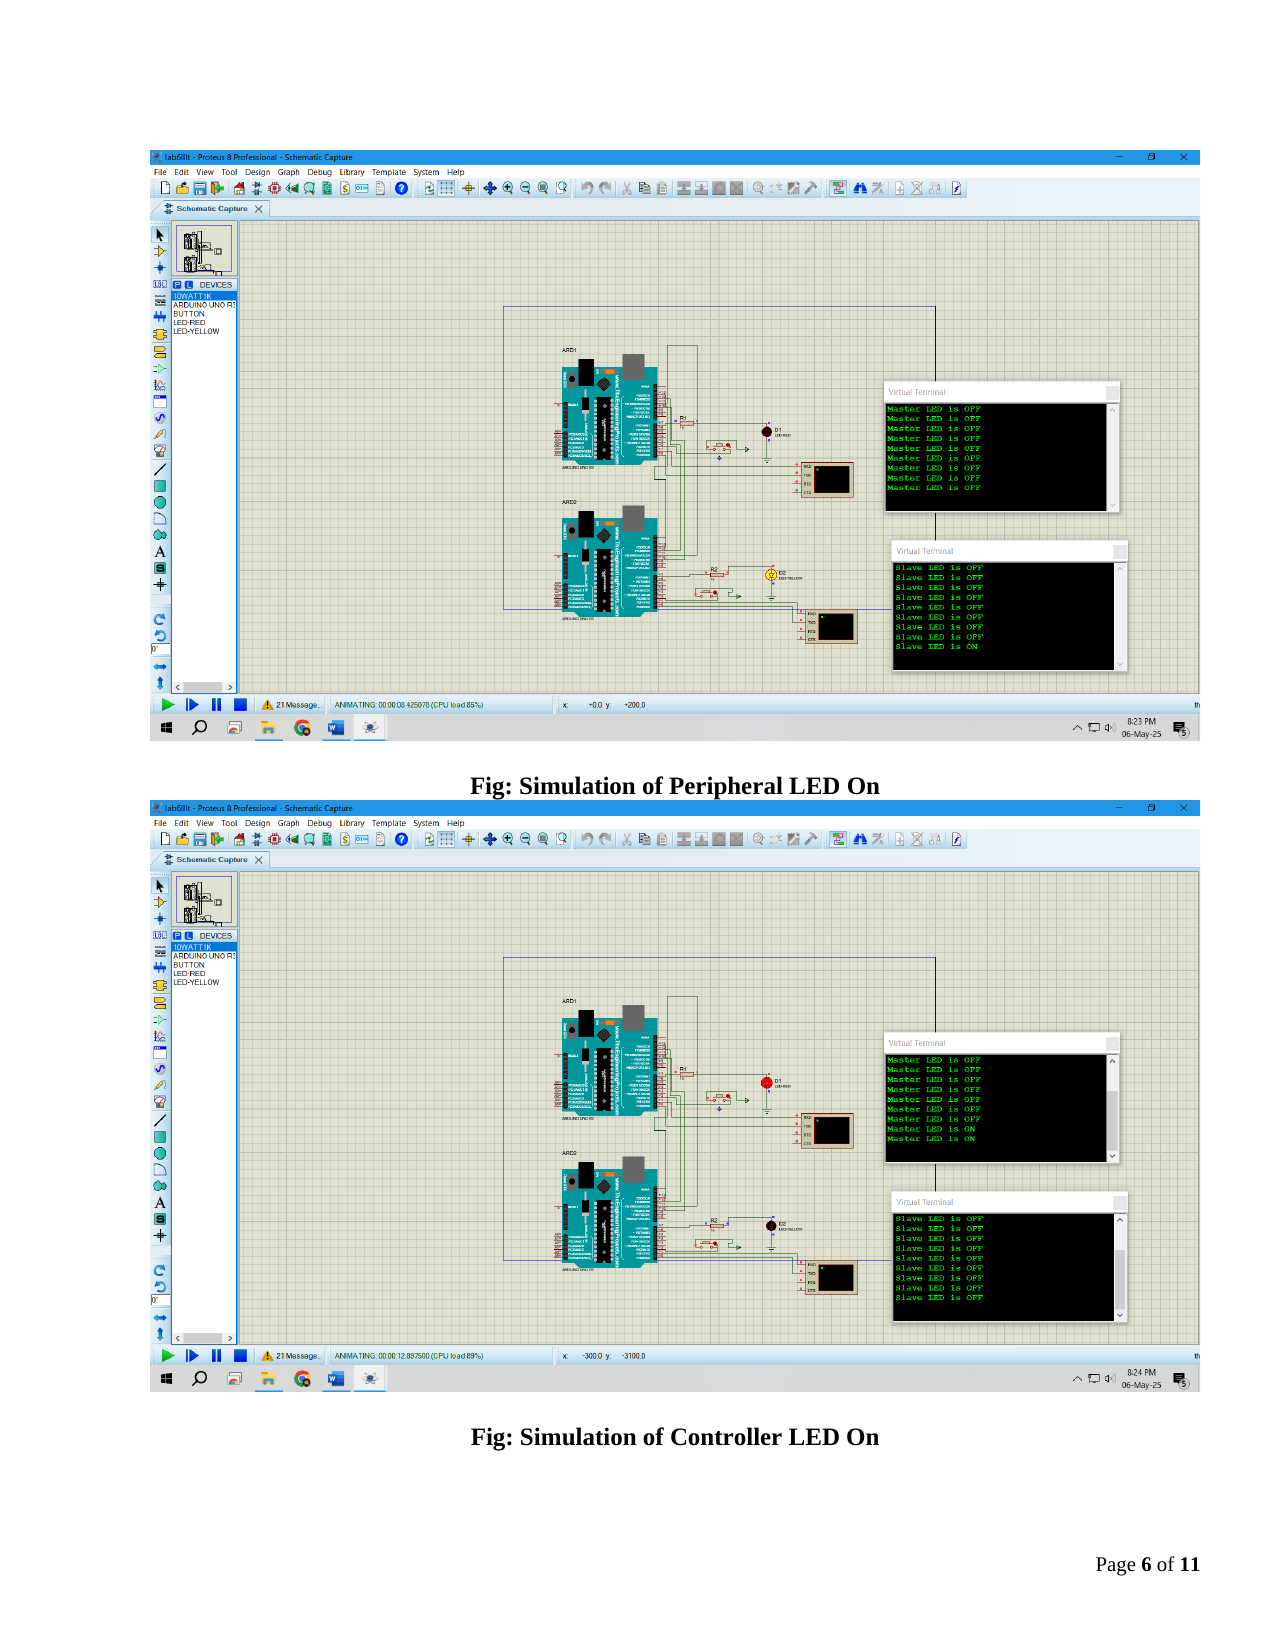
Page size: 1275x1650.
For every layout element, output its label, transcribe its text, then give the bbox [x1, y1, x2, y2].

text Fig: Simulation of Peripheral LED On [150, 771, 1200, 800]
text Fig: Simulation of Controller LED On [150, 1422, 1200, 1450]
picture [150, 150, 1200, 741]
picture [150, 800, 1200, 1392]
